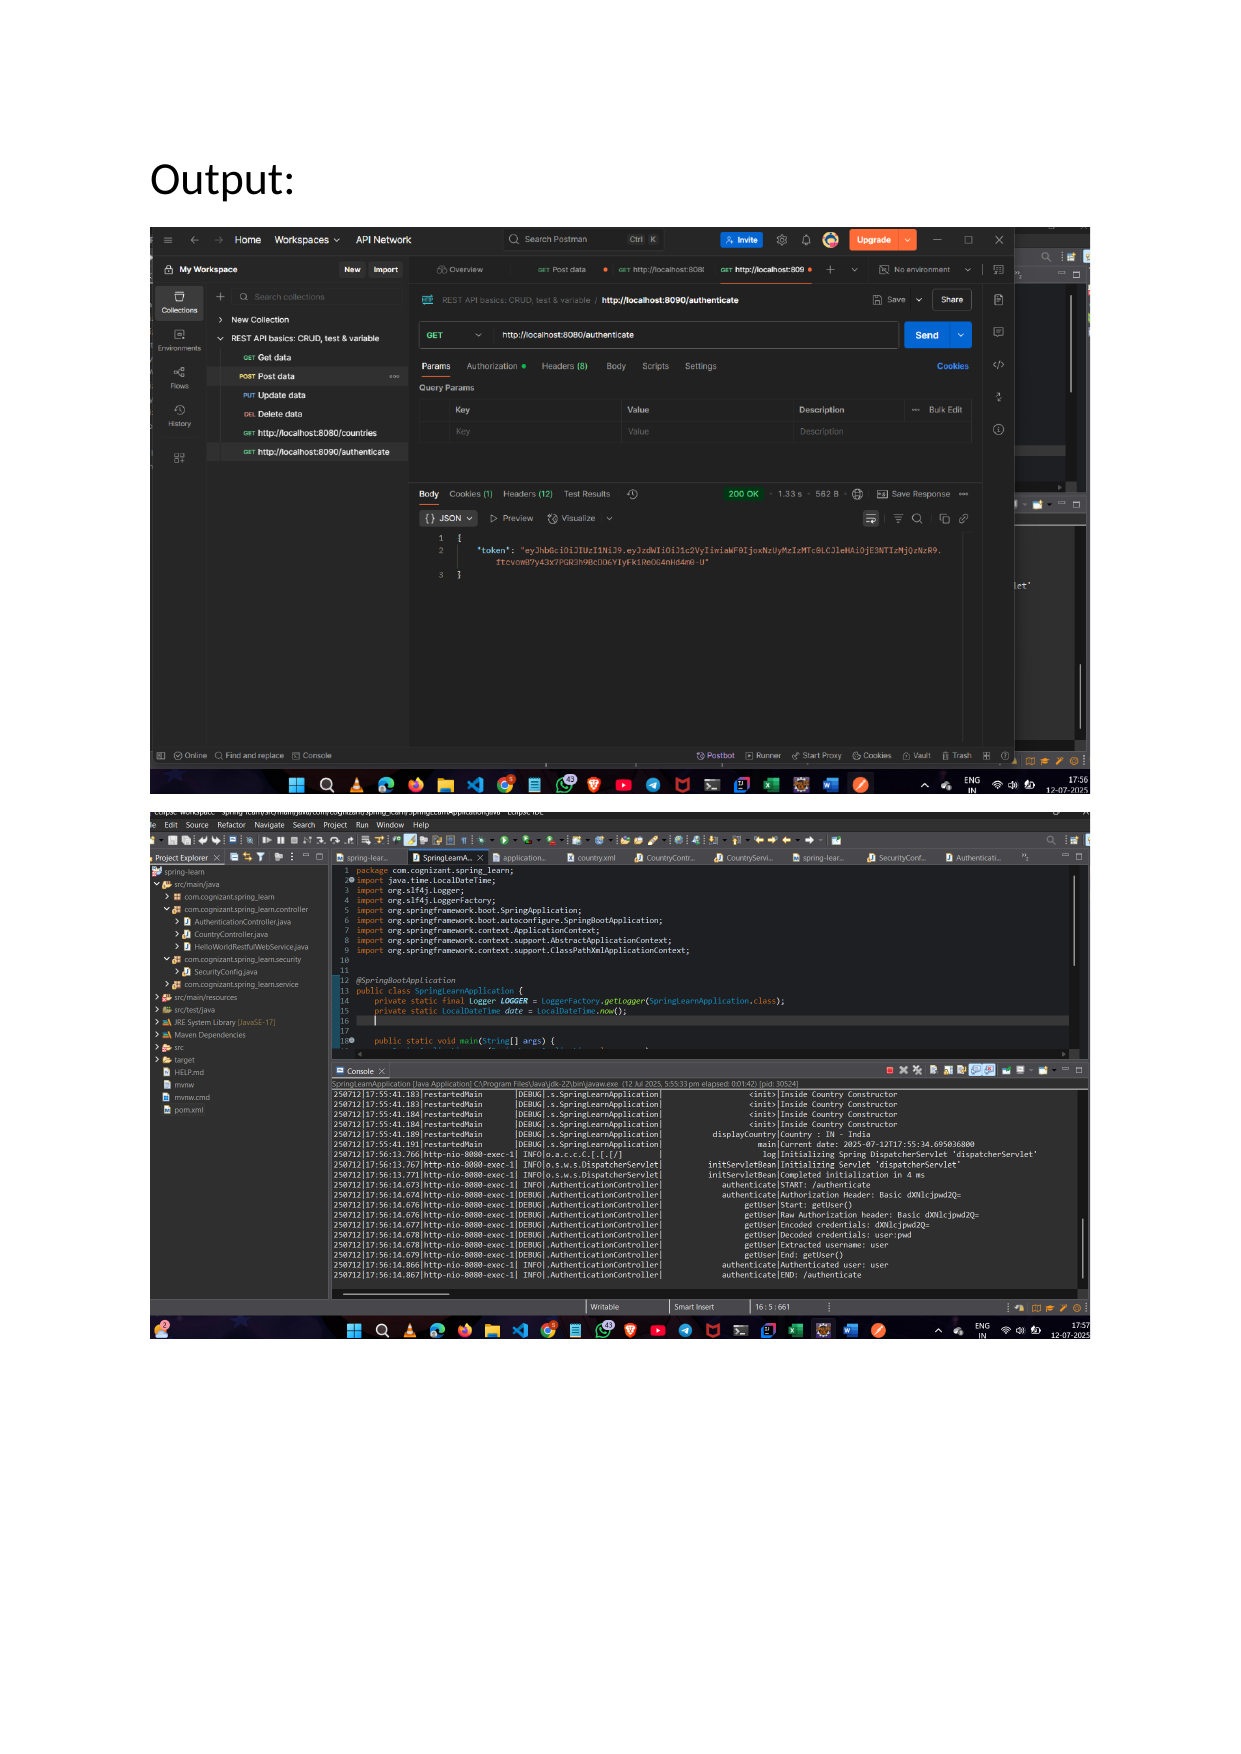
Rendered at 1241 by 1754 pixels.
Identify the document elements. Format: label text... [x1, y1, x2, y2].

picture [150, 227, 1091, 794]
text Output: [150, 150, 1090, 206]
picture [150, 812, 1091, 1339]
